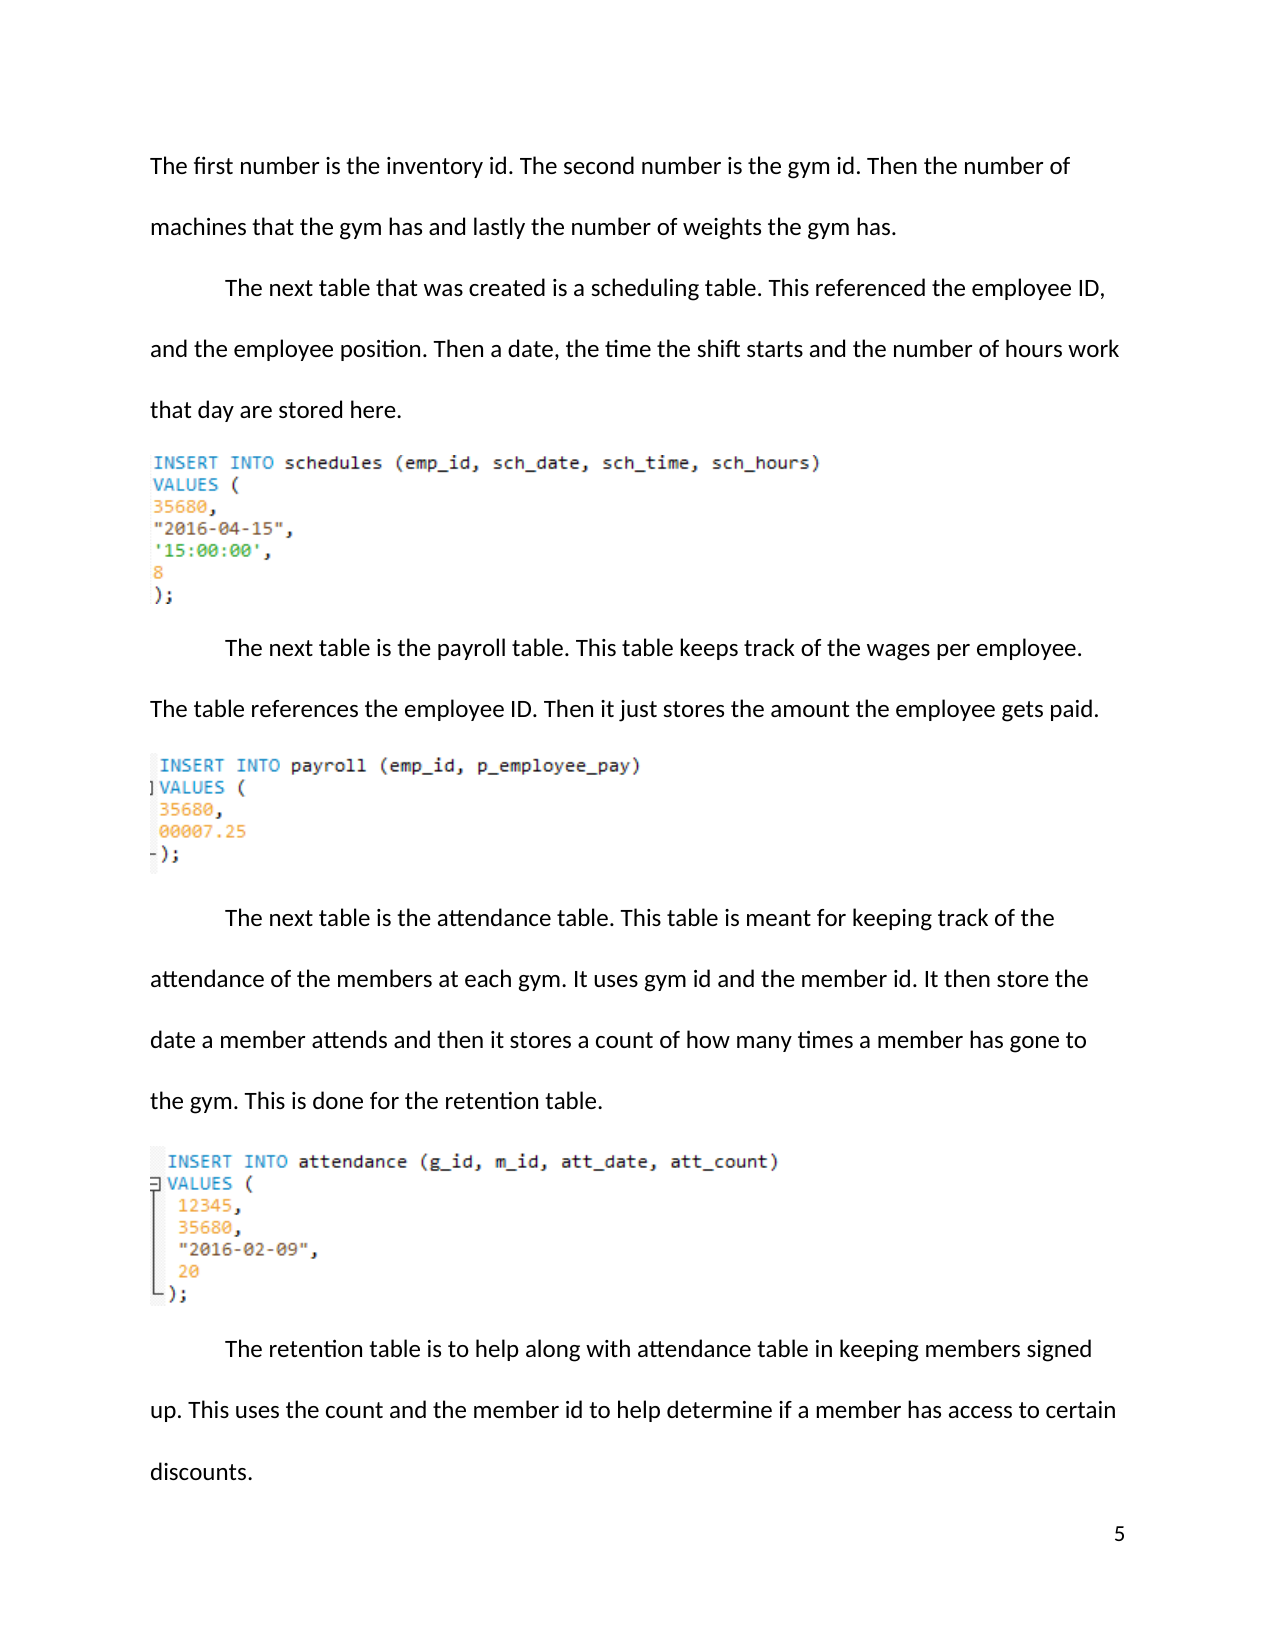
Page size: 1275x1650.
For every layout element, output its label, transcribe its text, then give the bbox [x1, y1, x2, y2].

text The next table that was created is a scheduling table. This referenced the employee ID, and the employee position. Then a date, the time the shift starts and the number of hours work that day are stored here. [150, 272, 1125, 425]
text The retention table is to help along with attendance table in keeping members signed up. This uses the count and the member id to help determine if a member has access to certain discounts. [150, 1334, 1125, 1486]
text The next table is the attendance table. This table is meant for keeping track of the attendance of the members at each gym. It uses gym id and the member id. It then store the date a member attends and then it stores a count of how many times a member has gone to the gym. This is done for the retention table. [150, 902, 1125, 1116]
text The first number is the inventory id. The second number is the gym id. Then the number of machines that the gym has and lastly the number of weights the gym has. [150, 150, 1125, 242]
text The next table is the payroll table. This table keeps track of the wages per employee. The table references the employee ID. Then it just stores the amount the employee gets paid. [150, 632, 1125, 723]
